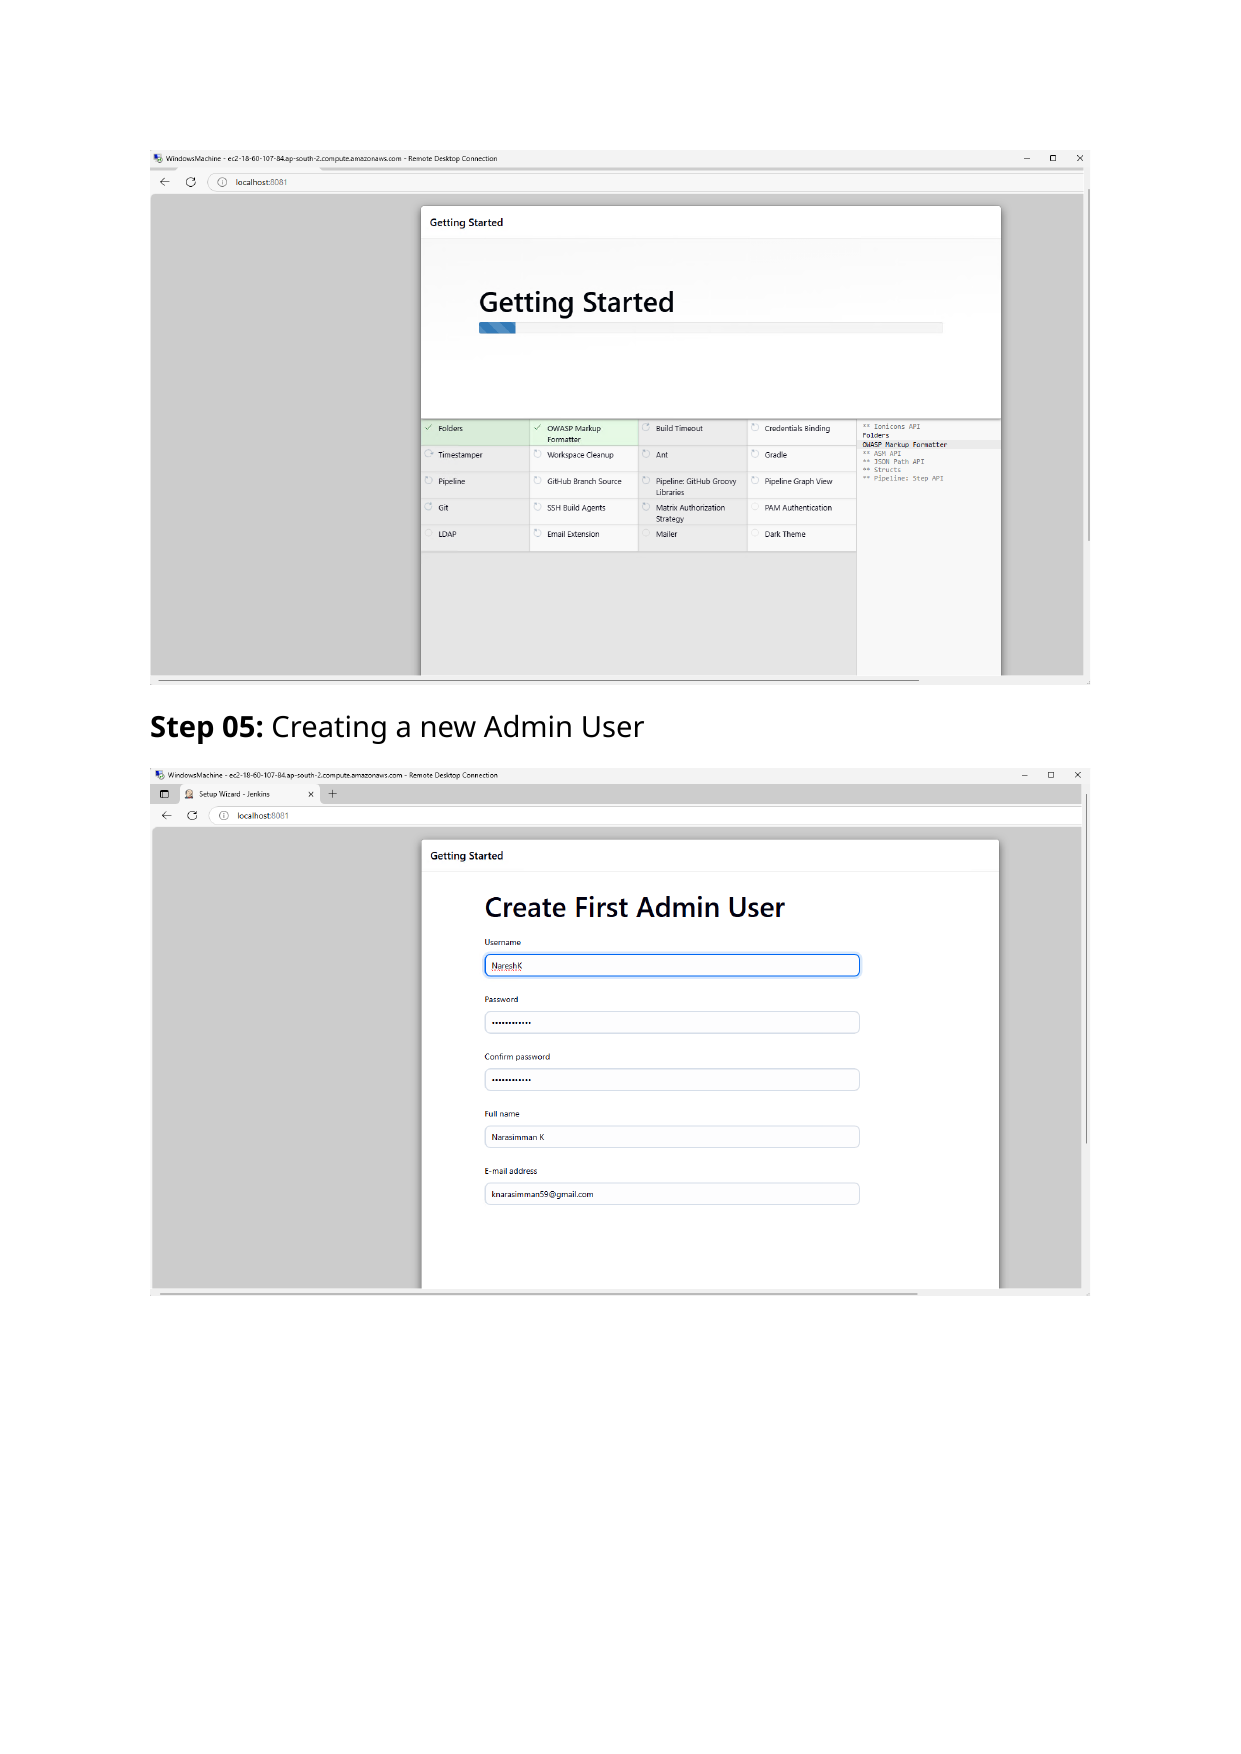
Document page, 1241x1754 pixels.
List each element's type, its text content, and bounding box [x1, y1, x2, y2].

picture [150, 768, 1091, 1296]
text Step 05: Creating a new Admin User [150, 706, 1090, 746]
picture [150, 150, 1091, 685]
